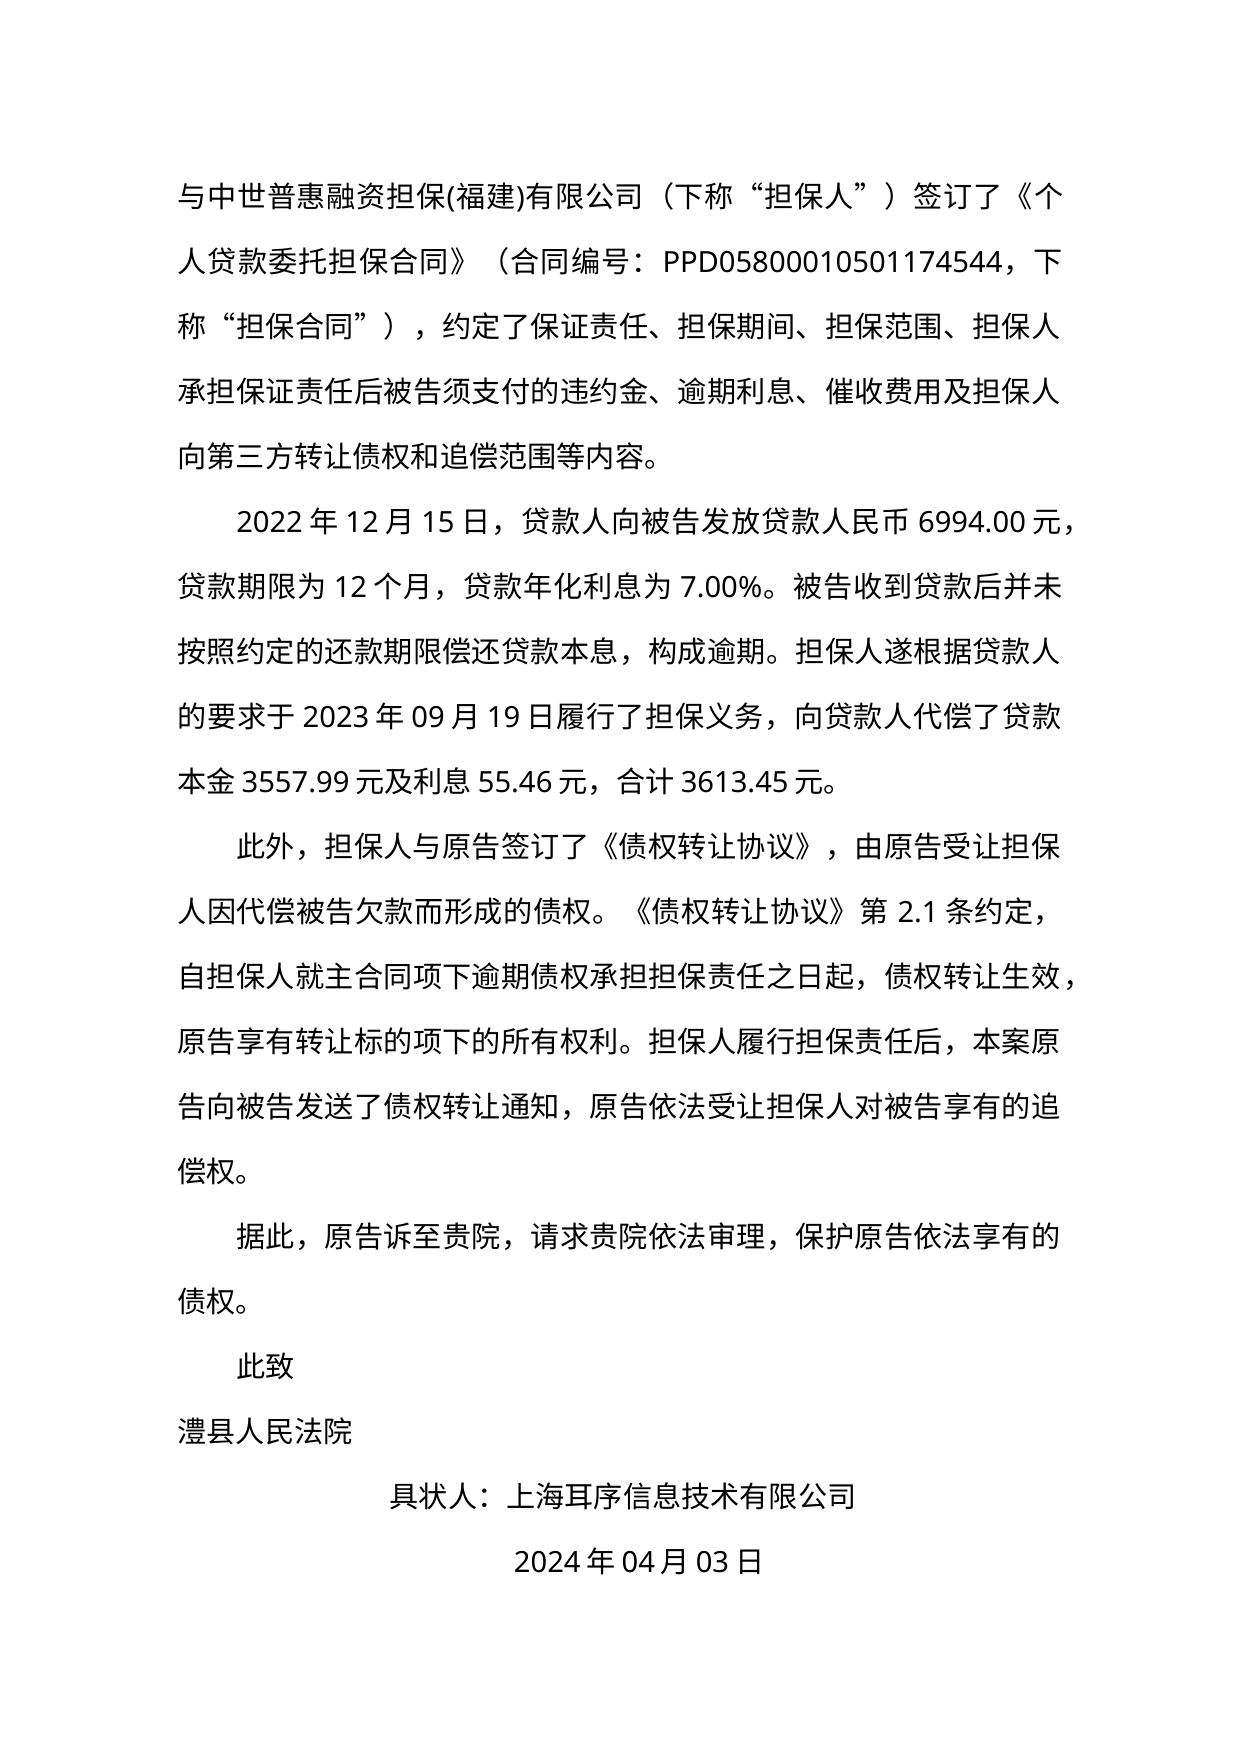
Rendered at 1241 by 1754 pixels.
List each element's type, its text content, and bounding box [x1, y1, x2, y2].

text 据此，原告诉至贵院，请求贵院依法审理，保护原告依法享有的债权。 [177, 1202, 1063, 1332]
text 具状人：上海耳序信息技术有限公司 [177, 1462, 1063, 1527]
text 2024年04月03日 [177, 1527, 1063, 1592]
text 此外，担保人与原告签订了《债权转让协议》，由原告受让担保人因代偿被告欠款而形成的债权。《债权转让协议》第2.1条约定，自担保人就主合同项下逾期债权承担担保责任之日起，债权转让生效，原告享有转让标的项下的所有权利。担保人履行担保责任后，本案原告向被告发送了债权转让通知，原告依法受让担保人对被告享有的追偿权。 [177, 812, 1063, 1202]
text 2022年12月15日，贷款人向被告发放贷款人民币6994.00元，贷款期限为12个月，贷款年化利息为7.00%。被告收到贷款后并未按照约定的还款期限偿还贷款本息，构成逾期。担保人遂根据贷款人的要求于2023年09月19日履行了担保义务，向贷款人代偿了贷款本金3557.99元及利息55.46元，合计3613.45元。 [177, 487, 1063, 812]
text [177, 162, 1063, 487]
text 澧县人民法院 [177, 1397, 1063, 1462]
text 此致 [177, 1332, 1063, 1397]
